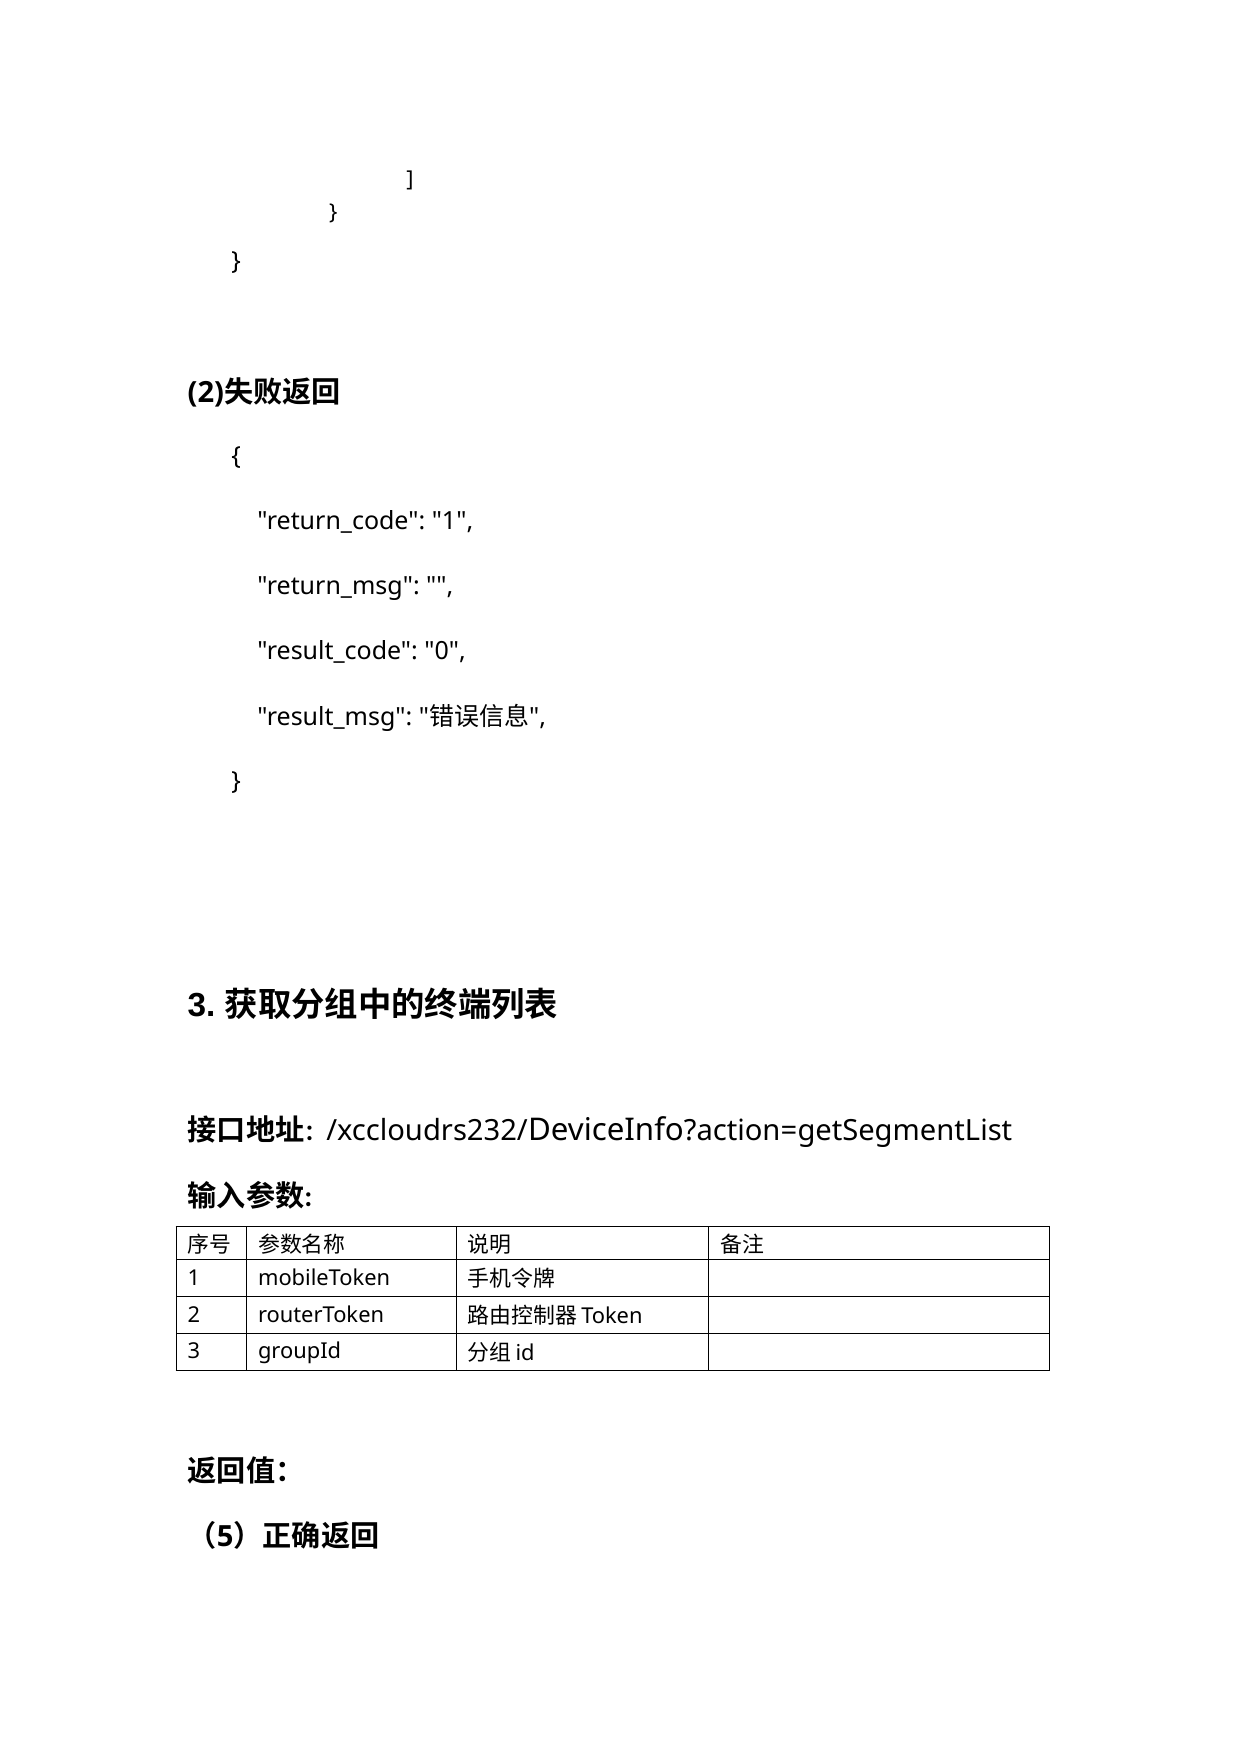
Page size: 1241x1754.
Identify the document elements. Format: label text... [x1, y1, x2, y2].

text } [187, 227, 1053, 292]
table_header 序号 [177, 1227, 246, 1259]
table_header 参数名称 [247, 1227, 456, 1259]
text "result_code": "0", [187, 617, 1053, 682]
text "return_code": "1", [187, 487, 1053, 552]
text 输入参数: [187, 1161, 1053, 1226]
table_cell routerToken [247, 1297, 456, 1333]
table_header 说明 [457, 1227, 708, 1259]
subtitle 3. 获取分组中的终端列表 [187, 969, 1053, 1034]
table_cell mobileToken [247, 1260, 456, 1296]
list 正确返回 [187, 1501, 1053, 1566]
table_cell [709, 1260, 1049, 1296]
text "return_msg": "", [187, 552, 1053, 617]
table_cell 2 [177, 1297, 246, 1333]
table_cell 分组id [457, 1334, 708, 1370]
table_cell groupId [247, 1334, 456, 1370]
table_cell 路由控制器Token [457, 1297, 708, 1333]
text "result_msg": "错误信息", [187, 682, 1053, 747]
text } [187, 747, 1053, 812]
table_cell [709, 1334, 1049, 1370]
table_cell 手机令牌 [457, 1260, 708, 1296]
table_header 备注 [709, 1227, 1049, 1259]
text 接口地址：/xccloudrs232/DeviceInfo?action=getSegmentList [187, 1096, 1053, 1161]
table_cell 1 [177, 1260, 246, 1296]
list (2)失败返回 [187, 357, 1053, 422]
table_cell [709, 1297, 1049, 1333]
text { [187, 422, 1053, 487]
list } [262, 194, 1053, 227]
table_cell 3 [177, 1334, 246, 1370]
list ] [362, 162, 1053, 194]
text 返回值： [187, 1436, 1053, 1501]
